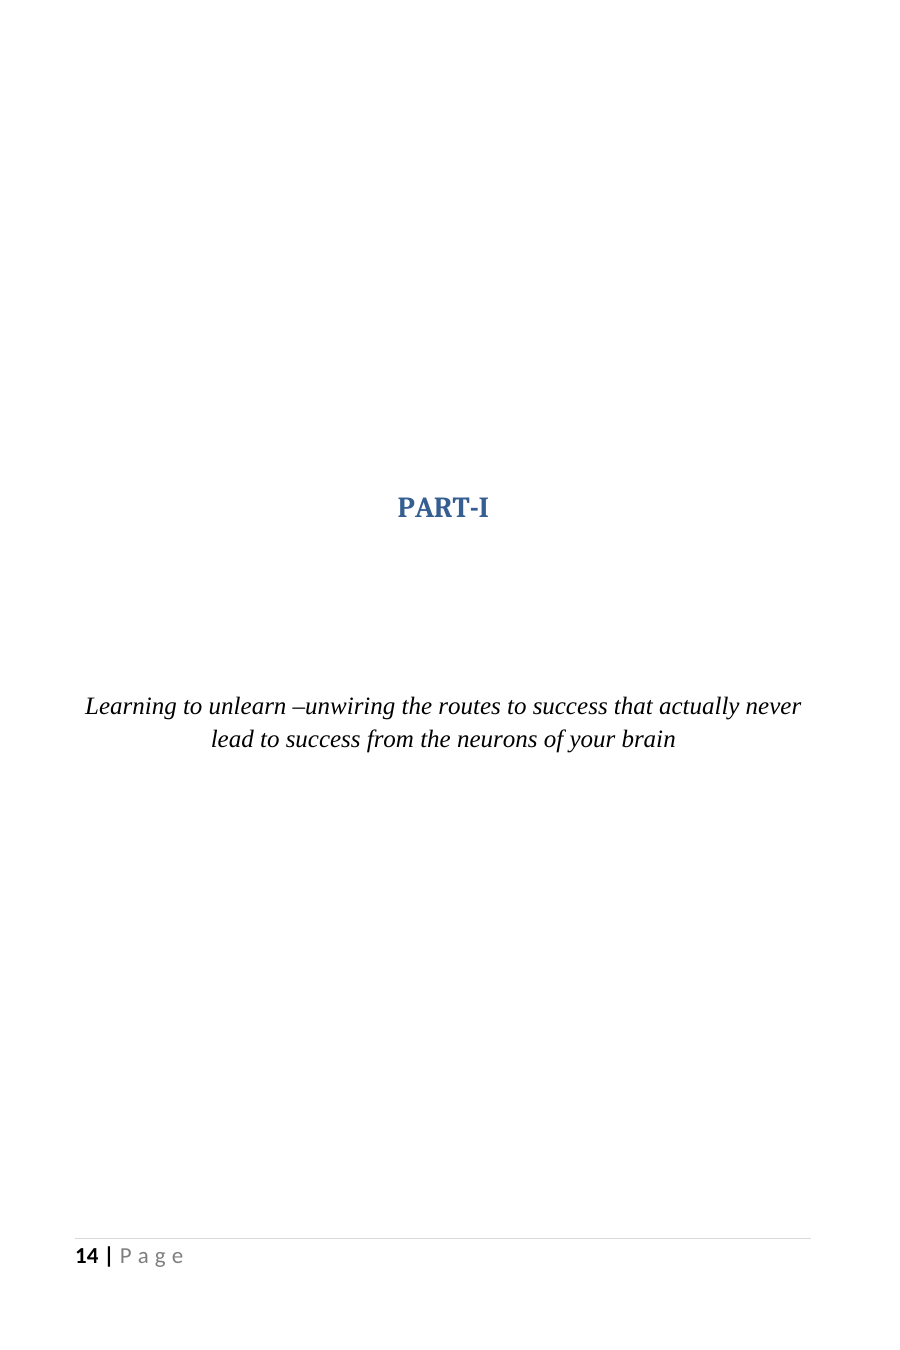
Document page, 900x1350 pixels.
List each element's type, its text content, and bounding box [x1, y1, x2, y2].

subtitle PART-I [75, 491, 811, 525]
text Learning to unlearn –unwiring the routes to success that actually never lead to success from the neurons of your brain [75, 691, 811, 753]
